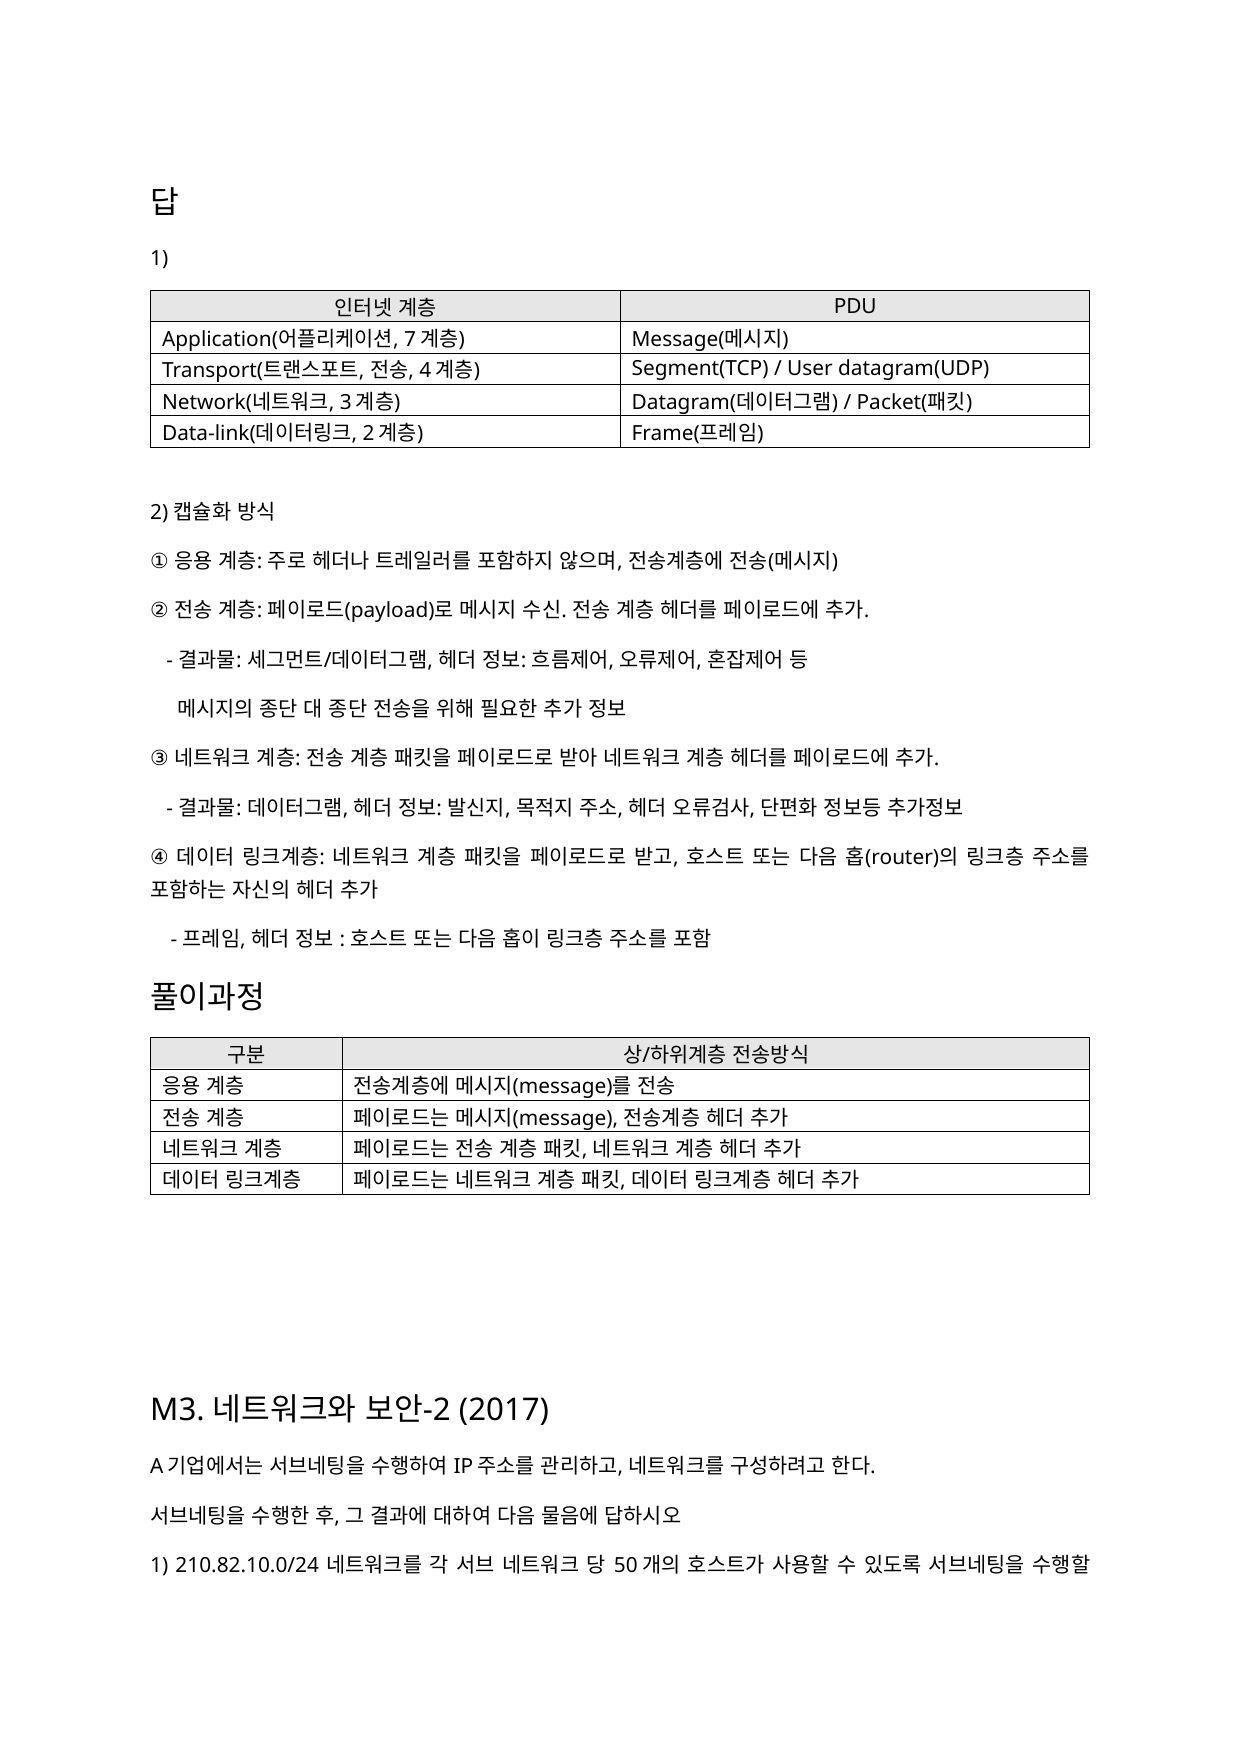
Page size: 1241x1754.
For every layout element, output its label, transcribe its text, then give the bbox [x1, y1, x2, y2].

table_cell Data-link(데이터링크, 2계층) [151, 416, 620, 447]
table_header 인터넷 계층 [151, 291, 620, 321]
table_cell 데이터 링크계층 [151, 1164, 342, 1194]
table_cell 페이로드는 전송 계층 패킷, 네트워크 계층 헤더 추가 [343, 1132, 1089, 1163]
table_cell Segment(TCP) / User datagram(UDP) [621, 354, 1089, 384]
table_cell Datagram(데이터그램) / Packet(패킷) [621, 385, 1089, 415]
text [150, 1548, 1090, 1579]
table_cell Application(어플리케이션, 7계층) [151, 322, 620, 352]
text 답 [150, 177, 1090, 222]
table_cell 네트워크 계층 [151, 1132, 342, 1163]
text 서브네팅을 수행한 후, 그 결과에 대하여 다음 물음에 답하시오 [150, 1499, 1090, 1529]
text 풀이과정 [150, 972, 1090, 1017]
table_cell 페이로드는 메시지(message), 전송계층 헤더 추가 [343, 1101, 1089, 1131]
text 메시지의 종단 대 종단 전송을 위해 필요한 추가 정보 [150, 692, 1090, 723]
text - 결과물: 세그먼트/데이터그램, 헤더 정보: 흐름제어, 오류제어, 혼잡제어 등 [150, 643, 1090, 673]
text ② 전송 계층: 페이로드(payload)로 메시지 수신. 전송 계층 헤더를 페이로드에 추가. [150, 594, 1090, 624]
text M3. 네트워크와 보안-2 (2017) [150, 1384, 1090, 1429]
table_cell Transport(트랜스포트, 전송, 4계층) [151, 354, 620, 384]
table_cell Network(네트워크, 3계층) [151, 385, 620, 415]
table_cell Frame(프레임) [621, 416, 1089, 447]
text A기업에서는 서브네팅을 수행하여 IP주소를 관리하고, 네트워크를 구성하려고 한다. [150, 1450, 1090, 1480]
table_cell 응용 계층 [151, 1070, 342, 1100]
table_cell Message(메시지) [621, 322, 1089, 352]
text ④ 데이터 링크계층: 네트워크 계층 패킷을 페이로드로 받고, 호스트 또는 다음 홉(router)의 링크층 주소를 포함하는 자신의 헤더 추가 [150, 840, 1090, 903]
table_header PDU [621, 291, 1089, 321]
table_cell 전송 계층 [151, 1101, 342, 1131]
table_header 상/하위계층 전송방식 [343, 1038, 1089, 1068]
text 2) 캡슐화 방식 [150, 495, 1090, 525]
table_header 구분 [151, 1038, 342, 1068]
text - 결과물: 데이터그램, 헤더 정보: 발신지, 목적지 주소, 헤더 오류검사, 단편화 정보등 추가정보 [150, 791, 1090, 821]
text - 프레임, 헤더 정보 : 호스트 또는 다음 홉이 링크층 주소를 포함 [150, 922, 1090, 953]
table_cell 전송계층에 메시지(message)를 전송 [343, 1070, 1089, 1100]
text ① 응용 계층: 주로 헤더나 트레일러를 포함하지 않으며, 전송계층에 전송(메시지) [150, 544, 1090, 574]
table_cell 페이로드는 네트워크 계층 패킷, 데이터 링크계층 헤더 추가 [343, 1164, 1089, 1194]
text 1) [150, 243, 1090, 271]
text ③ 네트워크 계층: 전송 계층 패킷을 페이로드로 받아 네트워크 계층 헤더를 페이로드에 추가. [150, 742, 1090, 772]
